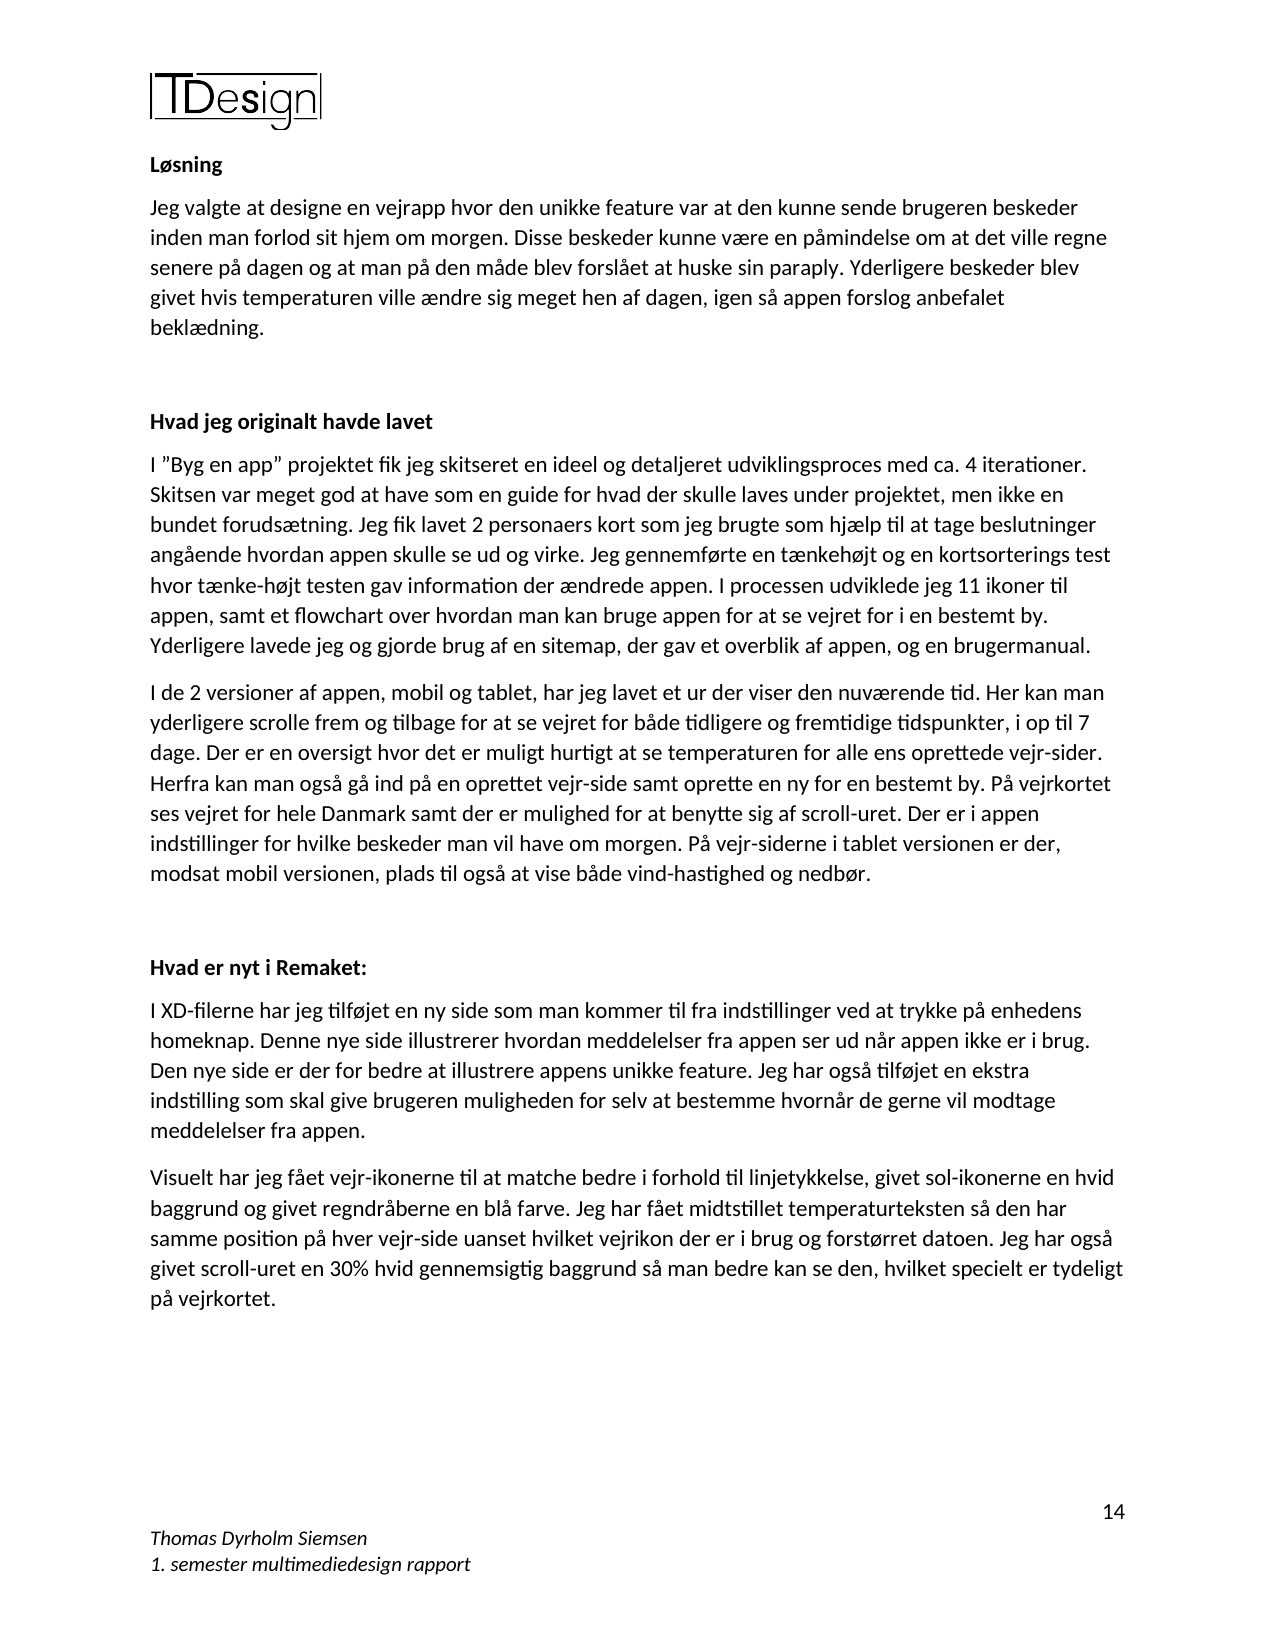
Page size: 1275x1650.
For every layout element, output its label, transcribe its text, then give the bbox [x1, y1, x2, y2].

text Jeg valgte at designe en vejrapp hvor den unikke feature var at den kunne sende brugeren beskeder inden man forlod sit hjem om morgen. Disse beskeder kunne være en påmindelse om at det ville regne senere på dagen og at man på den måde blev forslået at huske sin paraply. Yderligere beskeder blev givet hvis temperaturen ville ændre sig meget hen af dagen, igen så appen forslog anbefalet beklædning. [150, 193, 1125, 342]
text I ”Byg en app” projektet fik jeg skitseret en ideel og detaljeret udviklingsproces med ca. 4 iterationer. Skitsen var meget god at have som en guide for hvad der skulle laves under projektet, men ikke en bundet forudsætning. Jeg fik lavet 2 personaers kort som jeg brugte som hjælp til at tage beslutninger angående hvordan appen skulle se ud og virke. Jeg gennemførte en tænkehøjt og en kortsorterings test hvor tænke-højt testen gav information der ændrede appen. I processen udviklede jeg 11 ikoner til appen, samt et flowchart over hvordan man kan bruge appen for at se vejret for i en bestemt by. Yderligere lavede jeg og gjorde brug af en sitemap, der gav et overblik af appen, og en brugermanual. [150, 450, 1125, 659]
subtitle Hvad jeg originalt havde lavet [150, 407, 1125, 435]
subtitle Løsning [150, 150, 1125, 178]
text I de 2 versioner af appen, mobil og tablet, har jeg lavet et ur der viser den nuværende tid. Her kan man yderligere scrolle frem og tilbage for at se vejret for både tidligere og fremtidige tidspunkter, i op til 7 dage. Der er en oversigt hvor det er muligt hurtigt at se temperaturen for alle ens oprettede vejr-sider. Herfra kan man også gå ind på en oprettet vejr-side samt oprette en ny for en bestemt by. På vejrkortet ses vejret for hele Danmark samt der er mulighed for at benytte sig af scroll-uret. Der er i appen indstillinger for hvilke beskeder man vil have om morgen. På vejr-siderne i tablet versionen er der, modsat mobil versionen, plads til også at vise både vind-hastighed og nedbør. [150, 678, 1125, 887]
picture [150, 73, 322, 130]
text I XD-filerne har jeg tilføjet en ny side som man kommer til fra indstillinger ved at trykke på enhedens homeknap. Denne nye side illustrerer hvordan meddelelser fra appen ser ud når appen ikke er i brug. Den nye side er der for bedre at illustrere appens unikke feature. Jeg har også tilføjet en ekstra indstilling som skal give brugeren muligheden for selv at bestemme hvornår de gerne vil modtage meddelelser fra appen. [150, 996, 1125, 1145]
text Visuelt har jeg fået vejr-ikonerne til at matche bedre i forhold til linjetykkelse, givet sol-ikonerne en hvid baggrund og givet regndråberne en blå farve. Jeg har fået midtstillet temperaturteksten så den har samme position på hver vejr-side uanset hvilket vejrikon der er i brug og forstørret datoen. Jeg har også givet scroll-uret en 30% hvid gennemsigtig baggrund så man bedre kan se den, hvilket specielt er tydeligt på vejrkortet. [150, 1163, 1125, 1312]
subtitle Hvad er nyt i Remaket: [150, 953, 1125, 981]
